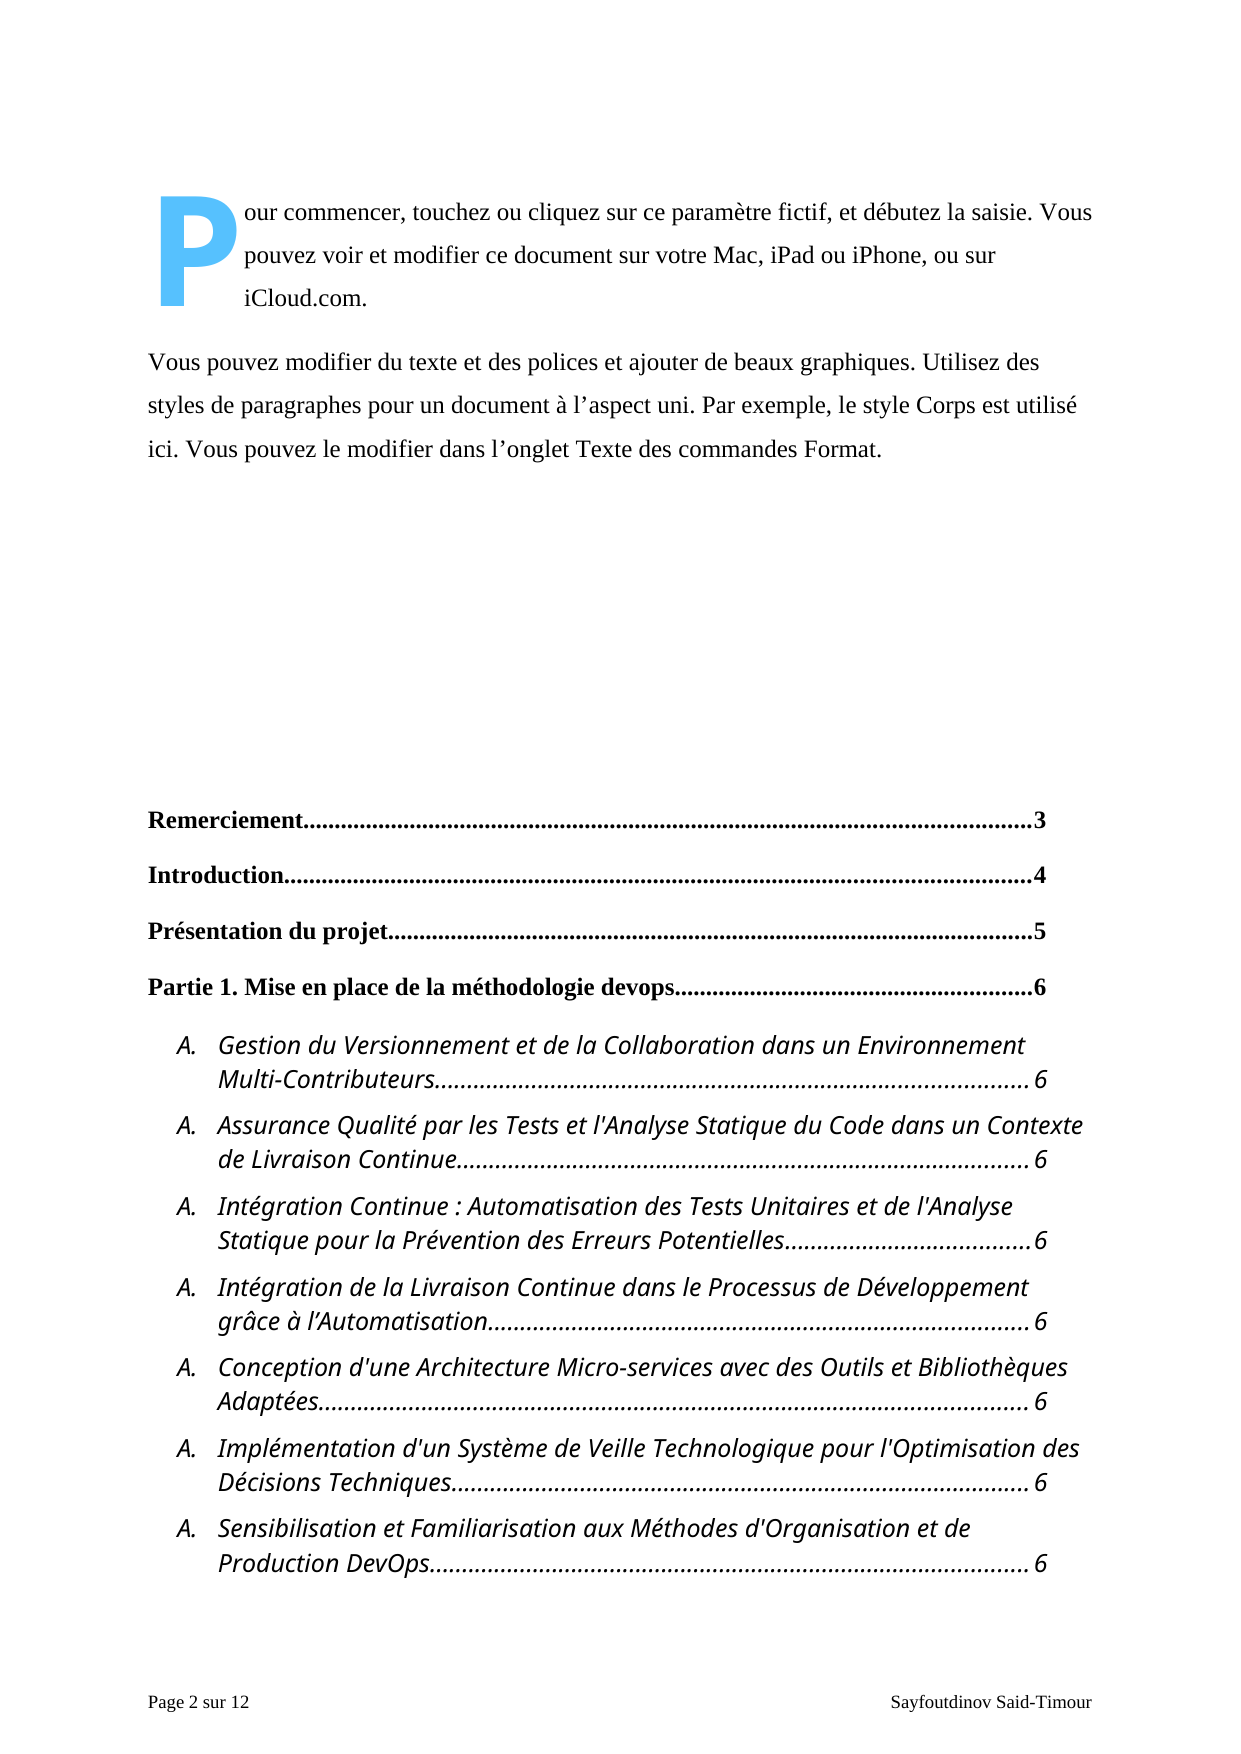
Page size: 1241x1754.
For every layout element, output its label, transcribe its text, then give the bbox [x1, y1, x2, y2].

text Remerciement 3 [148, 805, 1093, 834]
list Intégration Continue : Automatisation des Tests Unitaires et de l'Analyse Statique pour la Prévention des Erreurs Potentielles 6 [177, 1189, 1093, 1257]
text Présentation du projet 5 [148, 916, 1093, 945]
list Sensibilisation et Familiarisation aux Méthodes d'Organisation et de Production DevOps 6 [177, 1511, 1093, 1579]
text Introduction 4 [148, 861, 1093, 889]
list Gestion du Versionnement et de la Collaboration dans un Environnement Multi-Contributeurs 6 [177, 1027, 1093, 1096]
list Assurance Qualité par les Tests et l'Analyse Statique du Code dans un Contexte de Livraison Continue 6 [177, 1108, 1093, 1176]
list Implémentation d'un Système de Veille Technologique pour l'Optimisation des Décisions Techniques 6 [177, 1431, 1093, 1499]
list Intégration de la Livraison Continue dans le Processus de Développement grâce à l’Automatisation 6 [177, 1269, 1093, 1337]
text our commencer, touchez ou cliquez sur ce paramètre fictif, et débutez la saisie. Vous pouvez voir et modifier ce document sur votre Mac, iPad ou iPhone, ou sur iCloud.com. [148, 197, 1093, 312]
text Vous pouvez modifier du texte et des polices et ajouter de beaux graphiques. Utilisez des styles de paragraphes pour un document à lʼaspect uni. Par exemple, le style Corps est utilisé ici. Vous pouvez le modifier dans lʼonglet Texte des commandes Format. [148, 347, 1093, 462]
text Partie 1. Mise en place de la méthodologie devops 6 [148, 972, 1093, 1001]
list Conception d'une Architecture Micro-services avec des Outils et Bibliothèques Adaptées 6 [177, 1350, 1093, 1418]
